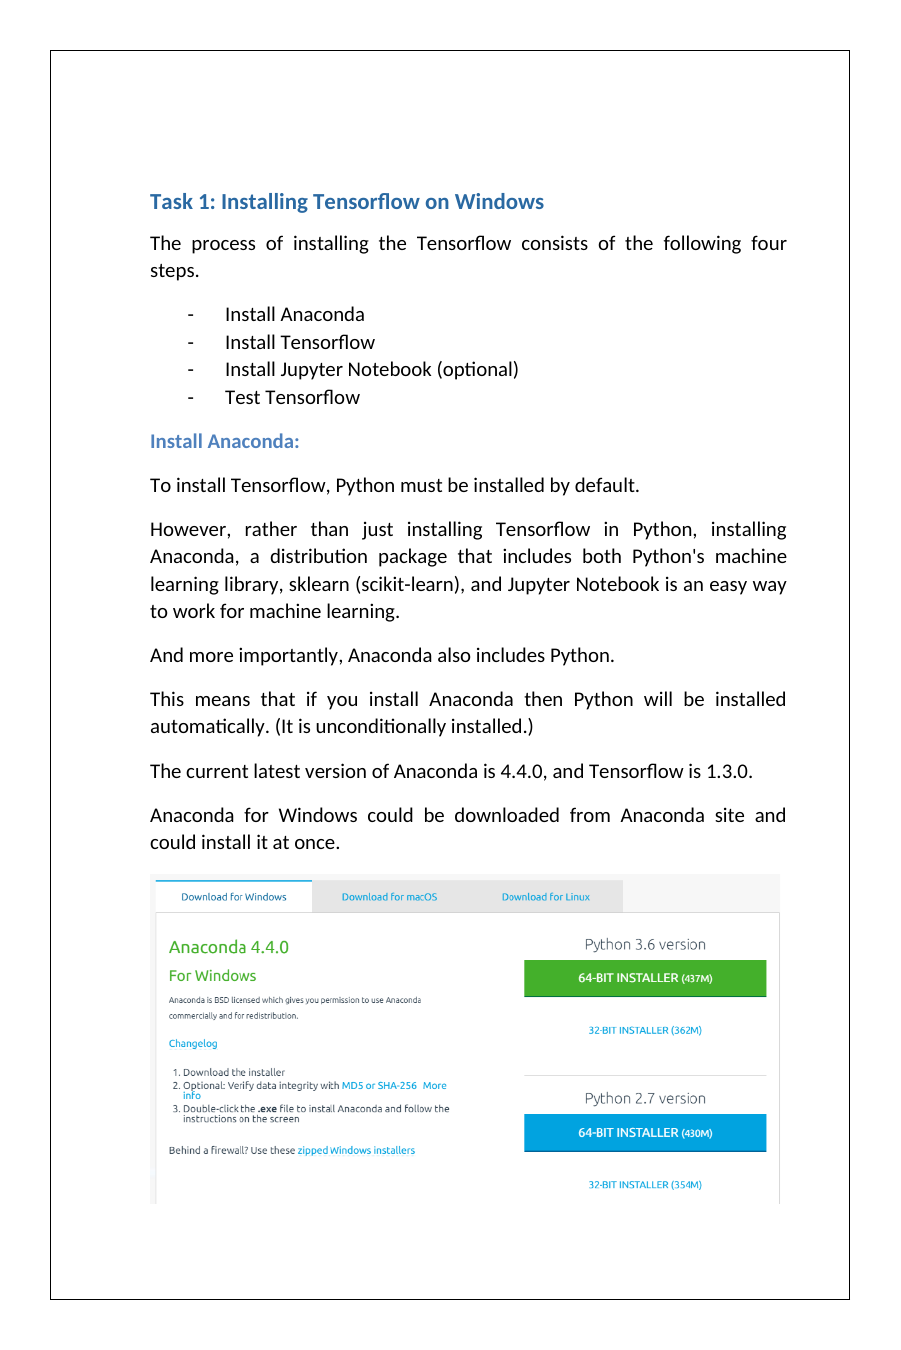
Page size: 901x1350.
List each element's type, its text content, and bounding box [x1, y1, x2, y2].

picture [150, 873, 780, 1204]
text Anaconda for Windows could be downloaded from Anaconda site and could install it at once. [150, 802, 788, 855]
text However, rather than just installing Tensorflow in Python, installing Anaconda, a distribution package that includes both Python's machine learning library, sklearn (scikit-learn), and Jupyter Notebook is an easy way to work for machine learning. [150, 516, 788, 624]
text To install Tensorflow, Python must be installed by default. [150, 472, 788, 497]
text The current latest version of Anaconda is 4.4.0, and Tensorflow is 1.3.0. [150, 758, 788, 783]
list Install Tensorflow [187, 329, 788, 354]
list Install Jupyter Notebook (optional) [187, 356, 788, 382]
text This means that if you install Anaconda then Python will be installed automatically. (It is unconditionally installed.) [150, 686, 788, 739]
list Test Tensorflow [187, 384, 788, 409]
list Install Anaconda [187, 302, 788, 327]
text And more importantly, Anaconda also includes Python. [150, 642, 788, 668]
subtitle Task 1: Installing Tensorflow on Windows [150, 187, 788, 216]
text The process of installing the Tensorflow consists of the following four steps. [150, 230, 788, 283]
text Install Anaconda: [150, 428, 788, 453]
